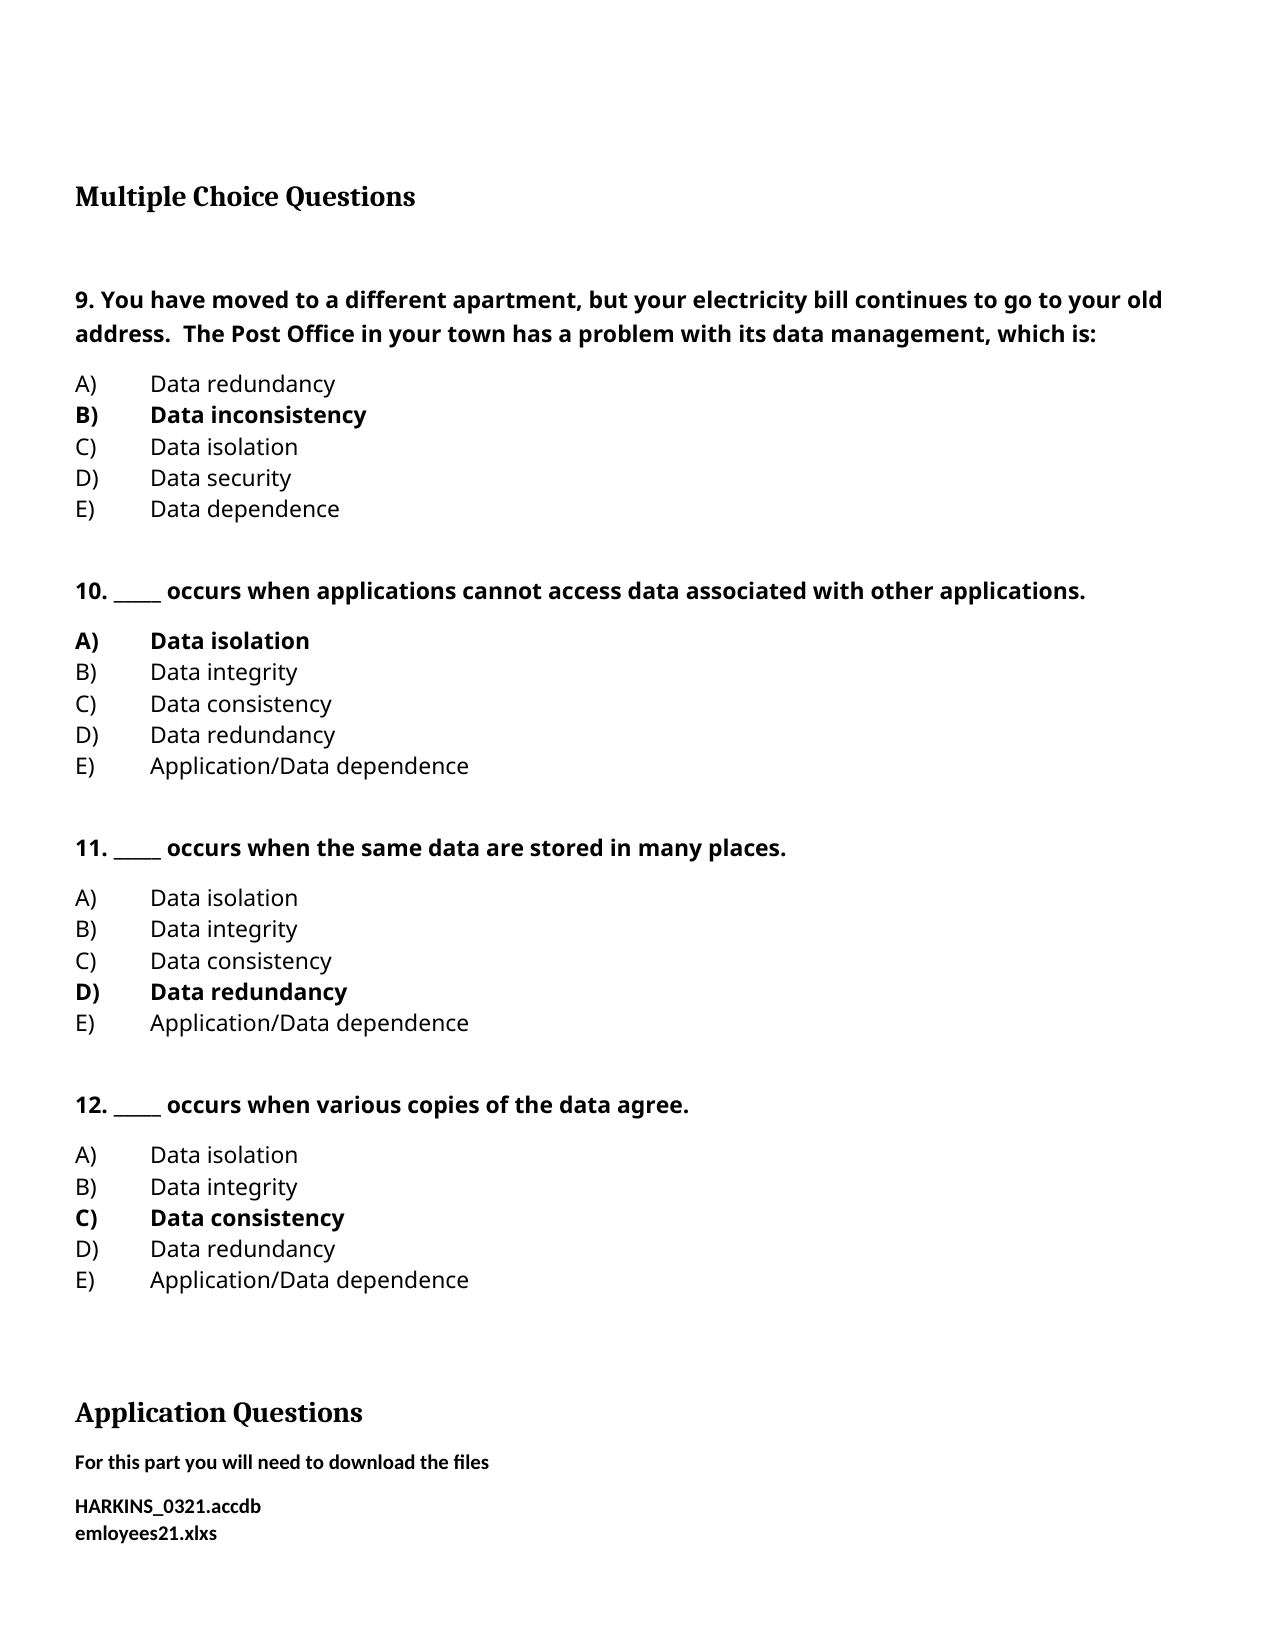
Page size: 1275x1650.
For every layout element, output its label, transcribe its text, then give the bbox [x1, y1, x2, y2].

text C) Data consistency [75, 945, 1200, 976]
text D) Data redundancy [75, 1233, 1200, 1264]
text 11. _____ occurs when the same data are stored in many places. [75, 832, 1200, 863]
text C) Data isolation [75, 431, 1200, 462]
text B) Data inconsistency [75, 399, 1200, 431]
text D) Data redundancy [75, 719, 1200, 750]
text A) Data isolation [75, 1139, 1200, 1171]
text Multiple Choice Questions [75, 181, 1200, 214]
text For this part you will need to download the files [75, 1449, 1200, 1474]
text C) Data consistency [75, 688, 1200, 719]
text B) Data integrity [75, 913, 1200, 945]
text 12. _____ occurs when various copies of the data agree. [75, 1089, 1200, 1120]
text Application Questions [75, 1396, 1200, 1430]
text E) Data dependence [75, 493, 1200, 524]
text 10. _____ occurs when applications cannot access data associated with other applications. [75, 575, 1200, 606]
text C) Data consistency [75, 1202, 1200, 1233]
text E) Application/Data dependence [75, 1264, 1200, 1296]
text HARKINS_0321.accdb emloyees21.xlxs [75, 1493, 1200, 1546]
text E) Application/Data dependence [75, 1007, 1200, 1038]
text 9. You have moved to a different apartment, but your electricity bill continues to go to your old address. The Post Office in your town has a problem with its data management, which is: [75, 284, 1200, 349]
text A) Data redundancy [75, 368, 1200, 399]
text D) Data redundancy [75, 976, 1200, 1007]
text B) Data integrity [75, 656, 1200, 688]
text E) Application/Data dependence [75, 750, 1200, 781]
text A) Data isolation [75, 882, 1200, 913]
text A) Data isolation [75, 625, 1200, 656]
text D) Data security [75, 462, 1200, 493]
text B) Data integrity [75, 1171, 1200, 1202]
